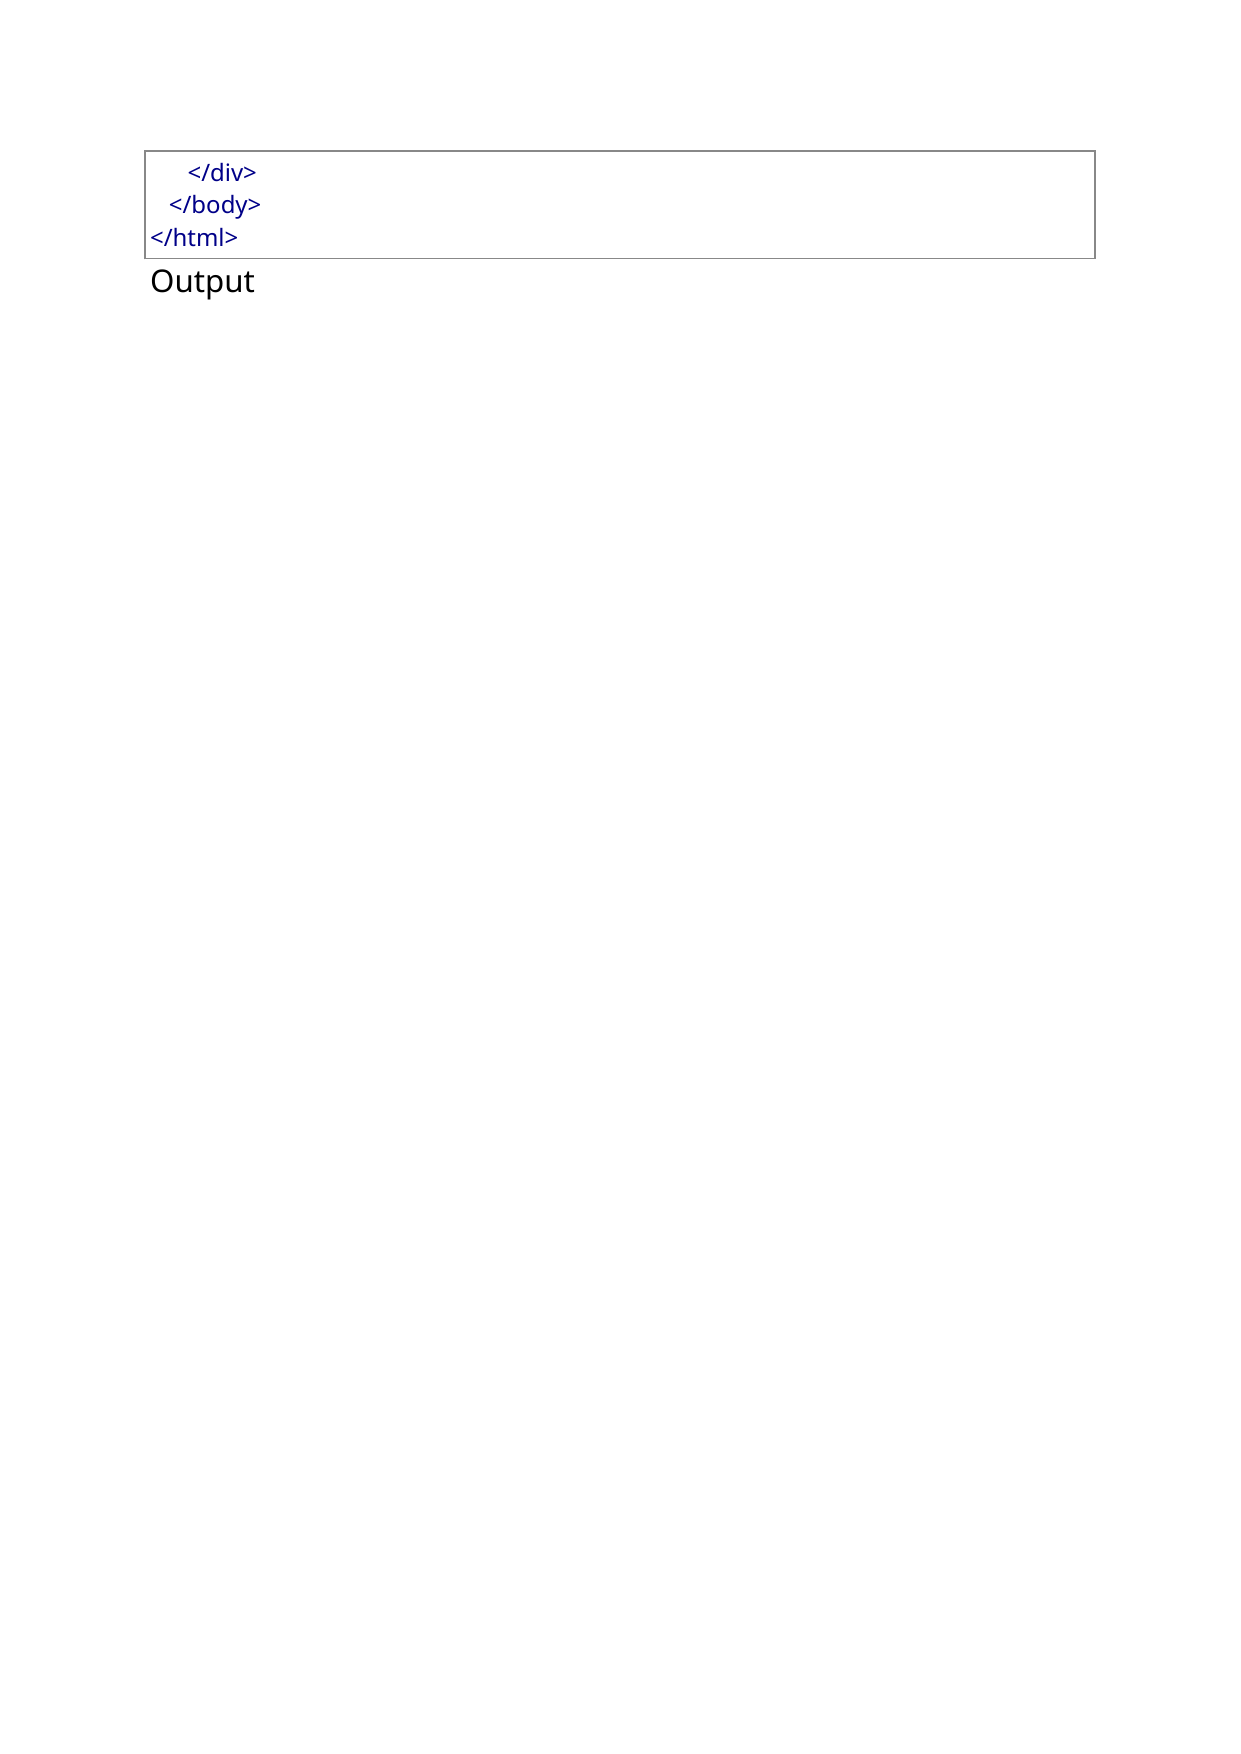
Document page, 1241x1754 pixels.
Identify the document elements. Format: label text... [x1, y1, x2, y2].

text </html> [146, 215, 1094, 258]
text </body> [150, 188, 1090, 215]
text Output [150, 259, 1090, 302]
text </div> [146, 152, 1094, 188]
